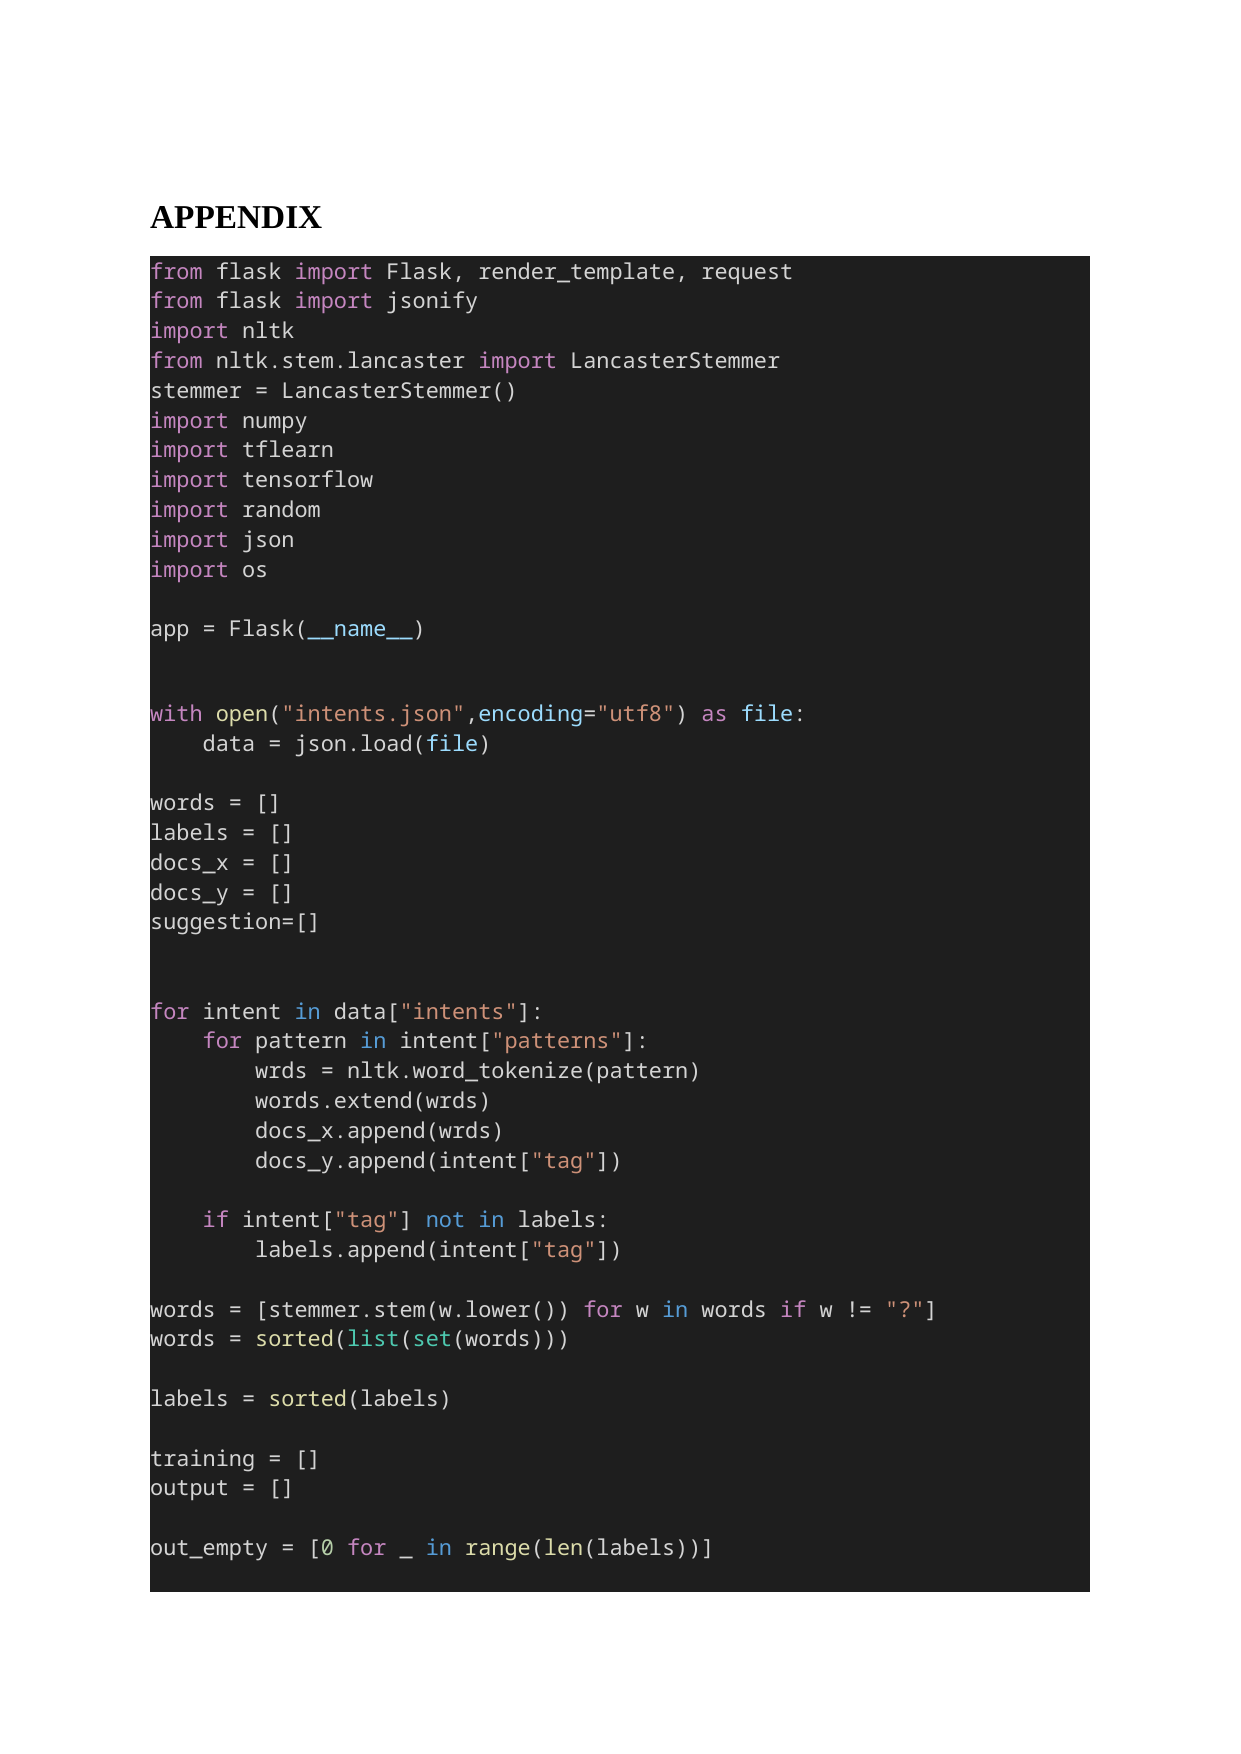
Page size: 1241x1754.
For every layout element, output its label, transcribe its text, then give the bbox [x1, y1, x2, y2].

text for pattern in intent["patterns"]: [150, 1026, 1090, 1055]
text labels = [] [150, 817, 1090, 847]
text training = [] [150, 1443, 1090, 1472]
text suggestion=[] [150, 906, 1090, 936]
text import random [150, 494, 1090, 524]
text labels.append(intent["tag"]) [150, 1234, 1090, 1264]
text docs_y = [] [150, 877, 1090, 906]
text APPENDIX [150, 198, 1090, 236]
text stemmer = LancasterStemmer() [150, 375, 1090, 405]
text words = sorted(list(set(words))) [150, 1323, 1090, 1353]
text import numpy [150, 405, 1090, 434]
text import os [150, 554, 1090, 583]
text docs_y.append(intent["tag"]) [150, 1145, 1090, 1174]
text output = [] [150, 1472, 1090, 1502]
text import tensorflow [150, 464, 1090, 494]
text import nltk [150, 315, 1090, 345]
text wrds = nltk.word_tokenize(pattern) [150, 1055, 1090, 1085]
text from nltk.stem.lancaster import LancasterStemmer [150, 345, 1090, 375]
text labels = sorted(labels) [150, 1383, 1090, 1413]
text from flask import jsonify [150, 286, 1090, 315]
text if intent["tag"] not in labels: [150, 1204, 1090, 1234]
text import json [150, 524, 1090, 554]
text words = [stemmer.stem(w.lower()) for w in words if w != "?"] [150, 1294, 1090, 1323]
text out_empty = [0 for _ in range(len(labels))] [150, 1532, 1090, 1562]
text words.extend(wrds) [150, 1085, 1090, 1115]
text with open("intents.json",encoding="utf8") as file: [150, 698, 1090, 728]
text data = json.load(file) [150, 728, 1090, 757]
text from flask import Flask, render_template, request [150, 256, 1090, 286]
text docs_x = [] [150, 847, 1090, 877]
text for intent in data["intents"]: [150, 996, 1090, 1026]
text words = [] [150, 787, 1090, 817]
text import tflearn [150, 434, 1090, 464]
text docs_x.append(wrds) [150, 1115, 1090, 1145]
text app = Flask(__name__) [150, 613, 1090, 643]
